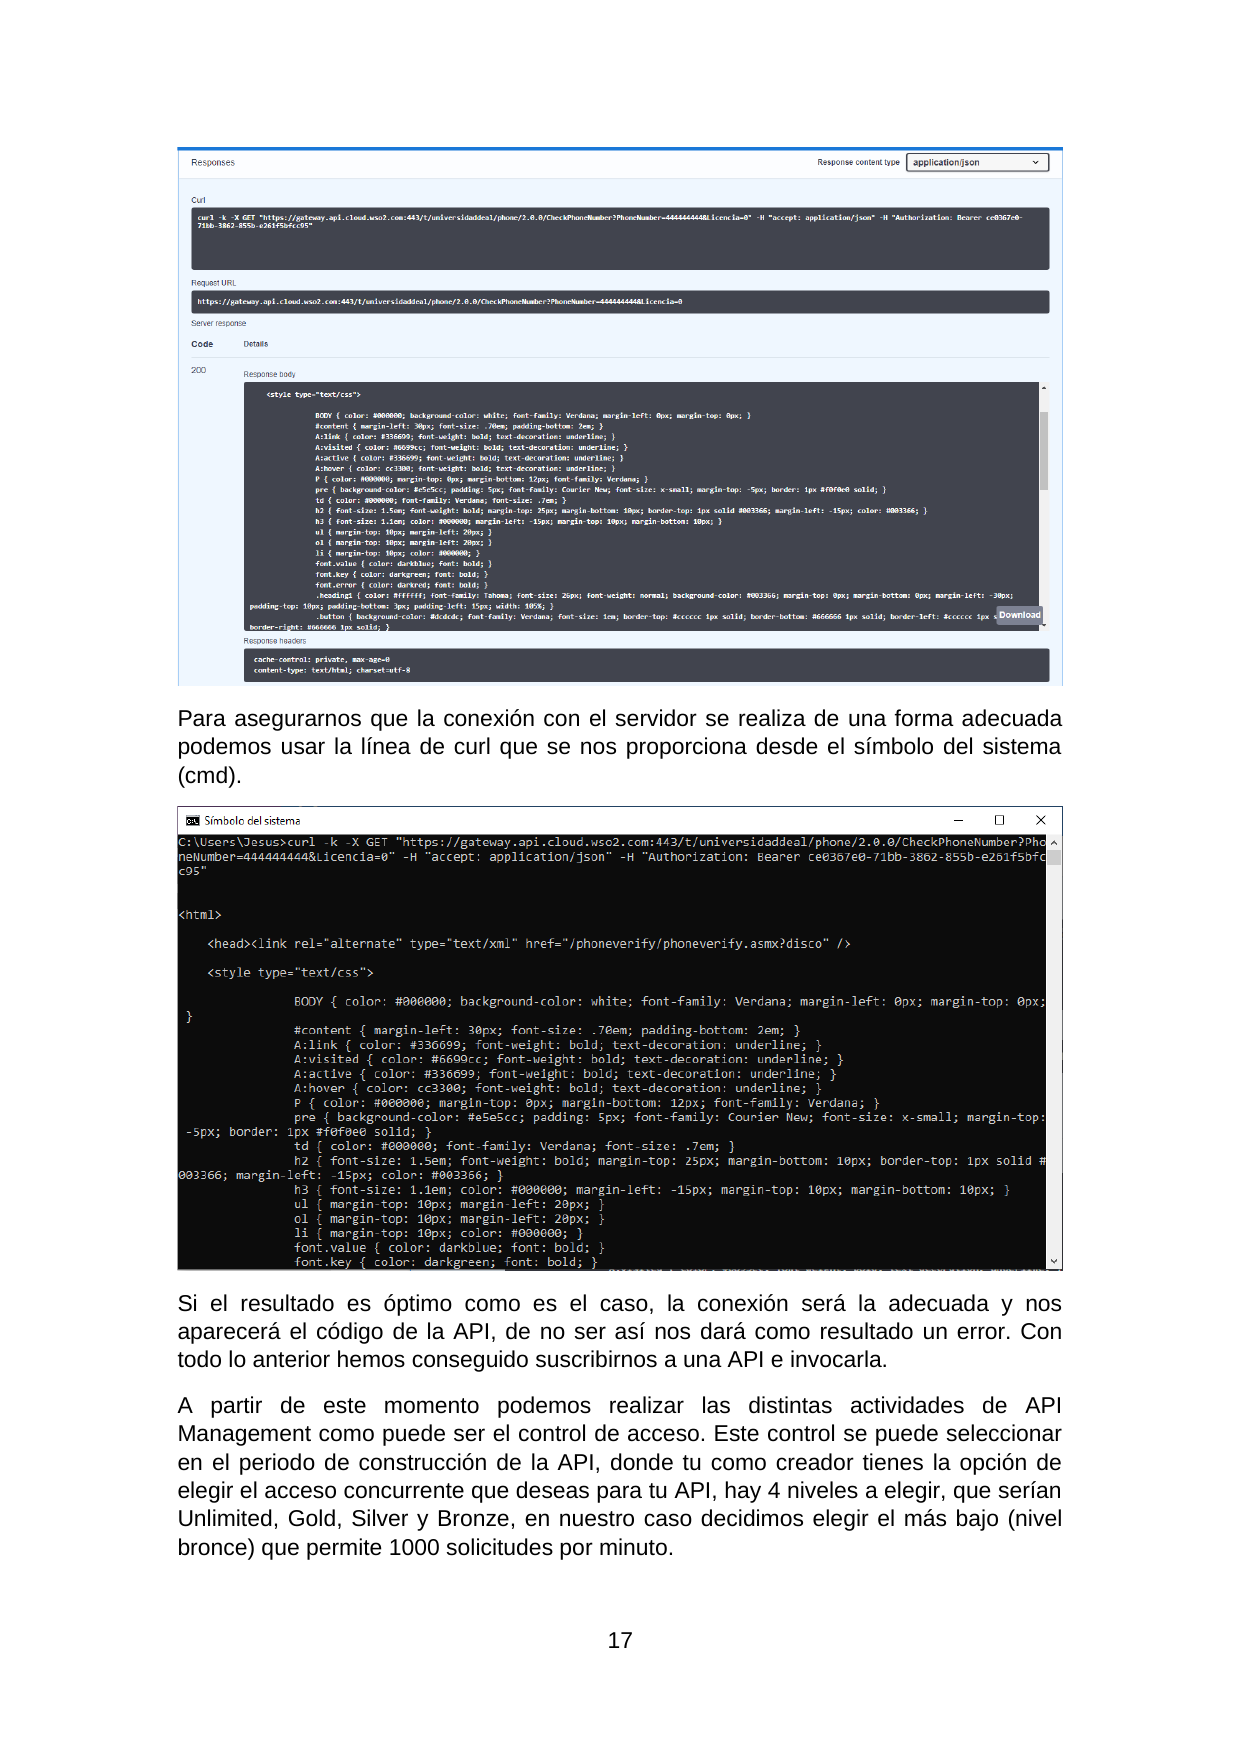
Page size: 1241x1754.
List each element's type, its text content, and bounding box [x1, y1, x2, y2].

picture [177, 806, 1063, 1271]
text Si el resultado es óptimo como es el caso, la conexión será la adecuada y nos aparecerá el código de la API, de no ser así nos dará como resultado un error. Con todo lo anterior hemos conseguido suscribirnos a una API e invocarla. [177, 1289, 1063, 1373]
text A partir de este momento podemos realizar las distintas actividades de API Management como puede ser el control de acceso. Este control se puede seleccionar en el periodo de construcción de la API, donde tu como creador tienes la opción de elegir el acceso concurrente que deseas para tu API, hay 4 niveles a elegir, que serían Unlimited, Gold, Silver y Bronze, en nuestro caso decidimos elegir el más bajo (nivel bronce) que permite 1000 solicitudes por minuto. [177, 1392, 1063, 1560]
text Para asegurarnos que la conexión con el servidor se realiza de una forma adecuada podemos usar la línea de curl que se nos proporciona desde el símbolo del sistema (cmd). [177, 705, 1063, 788]
picture [177, 147, 1063, 686]
